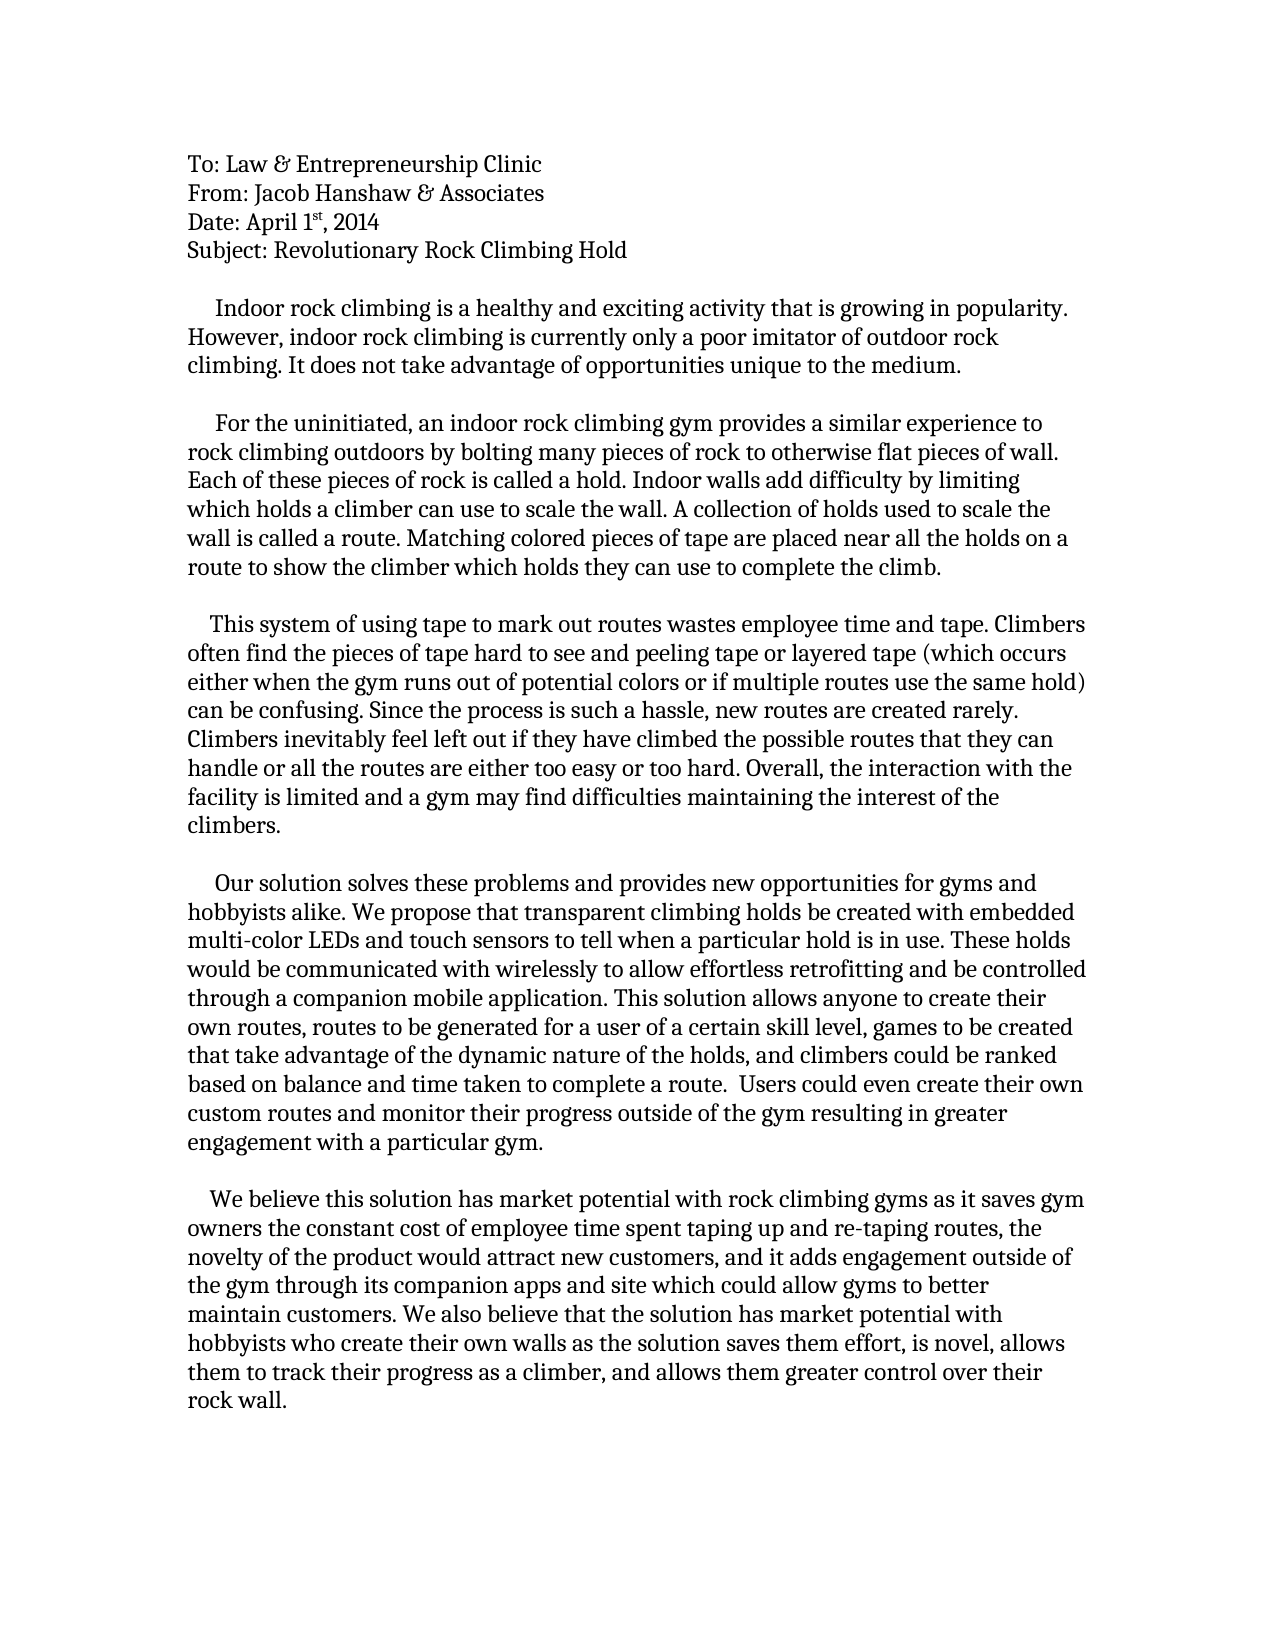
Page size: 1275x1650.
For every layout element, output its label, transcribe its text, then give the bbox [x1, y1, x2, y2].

text Indoor rock climbing is a healthy and exciting activity that is growing in popularity. However, indoor rock climbing is currently only a poor imitator of outdoor rock climbing. It does not take advantage of opportunities unique to the medium. [187, 294, 1087, 380]
text We believe this solution has market potential with rock climbing gyms as it saves gym owners the constant cost of employee time spent taping up and re-taping routes, the novelty of the product would attract new customers, and it adds engagement outside of the gym through its companion apps and site which could allow gyms to better maintain customers. We also believe that the solution has market potential with hobbyists who create their own walls as the solution saves them effort, is novel, allows them to track their progress as a climber, and allows them greater control over their rock wall. [187, 1185, 1087, 1415]
text Date: April 1st, 2014 [187, 207, 1087, 236]
text Subject: Revolutionary Rock Climbing Hold [187, 236, 1087, 265]
text To: Law & Entrepreneurship Clinic [187, 150, 1087, 179]
text This system of using tape to mark out routes wastes employee time and tape. Climbers often find the pieces of tape hard to see and peeling tape or layered tape (which occurs either when the gym runs out of potential colors or if multiple routes use the same hold) can be confusing. Since the process is such a hassle, new routes are created rarely. Climbers inevitably feel left out if they have climbed the possible routes that they can handle or all the routes are either too easy or too hard. Overall, the interaction with the facility is limited and a gym may find difficulties maintaining the interest of the climbers. [187, 610, 1087, 840]
text Our solution solves these problems and provides new opportunities for gyms and hobbyists alike. We propose that transparent climbing holds be created with embedded multi-color LEDs and touch sensors to tell when a particular hold is in use. These holds would be communicated with wirelessly to allow effortless retrofitting and be controlled through a companion mobile application. This solution allows anyone to create their own routes, routes to be generated for a user of a certain skill level, games to be created that take advantage of the dynamic nature of the holds, and climbers could be ranked based on balance and time taken to complete a route. Users could even create their own custom routes and monitor their progress outside of the gym resulting in greater engagement with a particular gym. [187, 869, 1087, 1156]
text For the uninitiated, an indoor rock climbing gym provides a similar experience to rock climbing outdoors by bolting many pieces of rock to otherwise flat pieces of wall. Each of these pieces of rock is called a hold. Indoor walls add difficulty by limiting which holds a climber can use to scale the wall. A collection of holds used to scale the wall is called a route. Matching colored pieces of tape are placed near all the holds on a route to show the climber which holds they can use to complete the climb. [187, 409, 1087, 581]
text From: Jacob Hanshaw & Associates [187, 179, 1087, 207]
